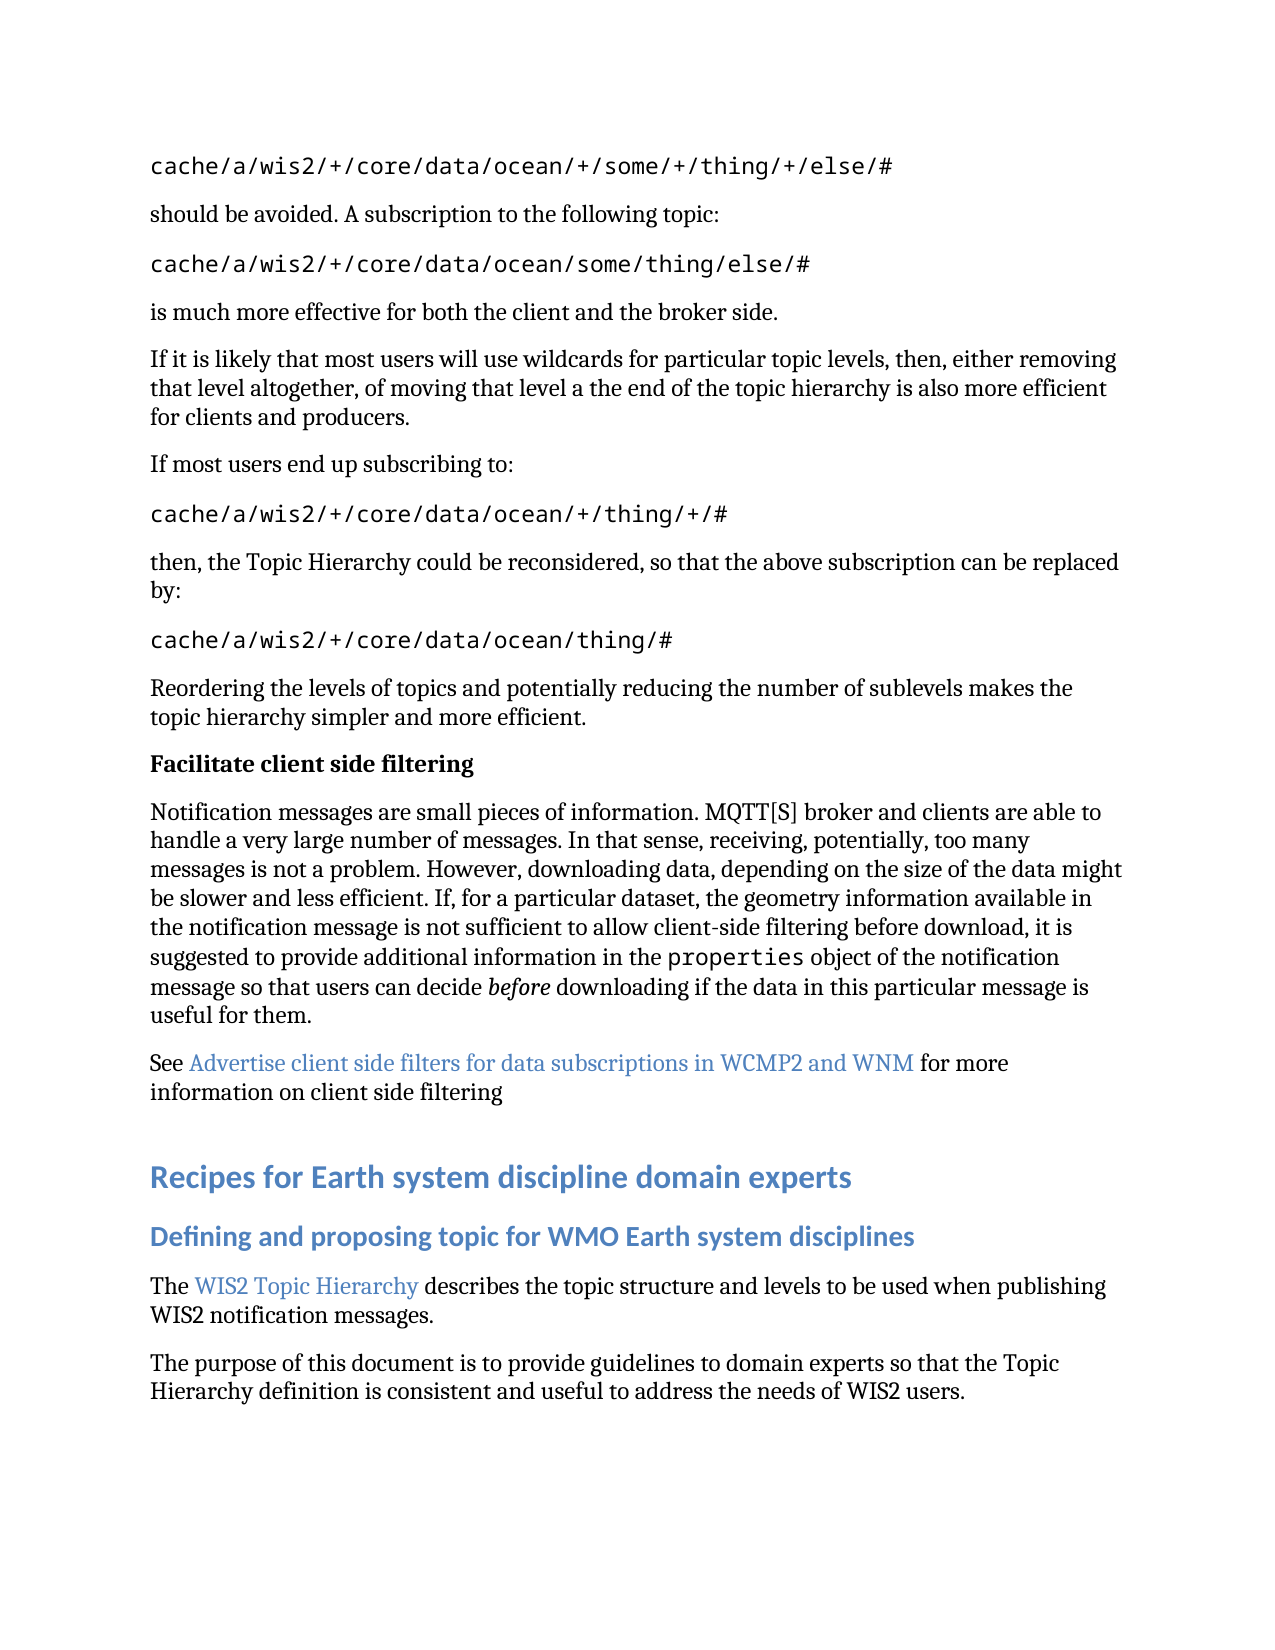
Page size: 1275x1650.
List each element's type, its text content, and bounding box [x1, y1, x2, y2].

subtitle Defining and proposing topic for WMO Earth system disciplines [150, 1218, 1125, 1253]
text Notification messages are small pieces of information. MQTT[S] broker and clients are able to handle a very large number of messages. In that sense, receiving, potentially, too many messages is not a problem. However, downloading data, depending on the size of the data might be slower and less efficient. If, for a particular dataset, the geometry information available in the notification message is not sufficient to allow client-side filtering before download, it is suggested to provide additional information in the properties object of the notification message so that users can decide before downloading if the data in this particular message is useful for them. [150, 797, 1125, 1030]
text Reordering the levels of topics and potentially reducing the number of sublevels makes the topic hierarchy simpler and more efficient. [150, 674, 1125, 731]
text If most users end up subscribing to: [150, 450, 1125, 479]
text cache/a/wis2/+/core/data/ocean/thing/# [150, 624, 1125, 655]
text cache/a/wis2/+/core/data/ocean/+/thing/+/# [150, 497, 1125, 529]
text then, the Topic Hierarchy could be reconsidered, so that the above subscription can be replaced by: [150, 547, 1125, 605]
text cache/a/wis2/+/core/data/ocean/some/thing/else/# [150, 247, 1125, 279]
subtitle Recipes for Earth system discipline domain experts [150, 1156, 1125, 1197]
text cache/a/wis2/+/core/data/ocean/+/some/+/thing/+/else/# [150, 150, 1125, 181]
text is much more effective for both the client and the broker side. [150, 297, 1125, 326]
text should be avoided. A subscription to the following topic: [150, 200, 1125, 229]
text The WIS2 Topic Hierarchy describes the topic structure and levels to be used when publishing WIS2 notification messages. [150, 1272, 1125, 1330]
text If it is likely that most users will use wildcards for particular topic levels, then, either removing that level altogether, of moving that level a the end of the topic hierarchy is also more efficient for clients and producers. [150, 345, 1125, 431]
text Facilitate client side filtering [150, 750, 1125, 779]
text See Advertise client side filters for data subscriptions in WCMP2 and WNM for more information on client side filtering [150, 1049, 1125, 1106]
